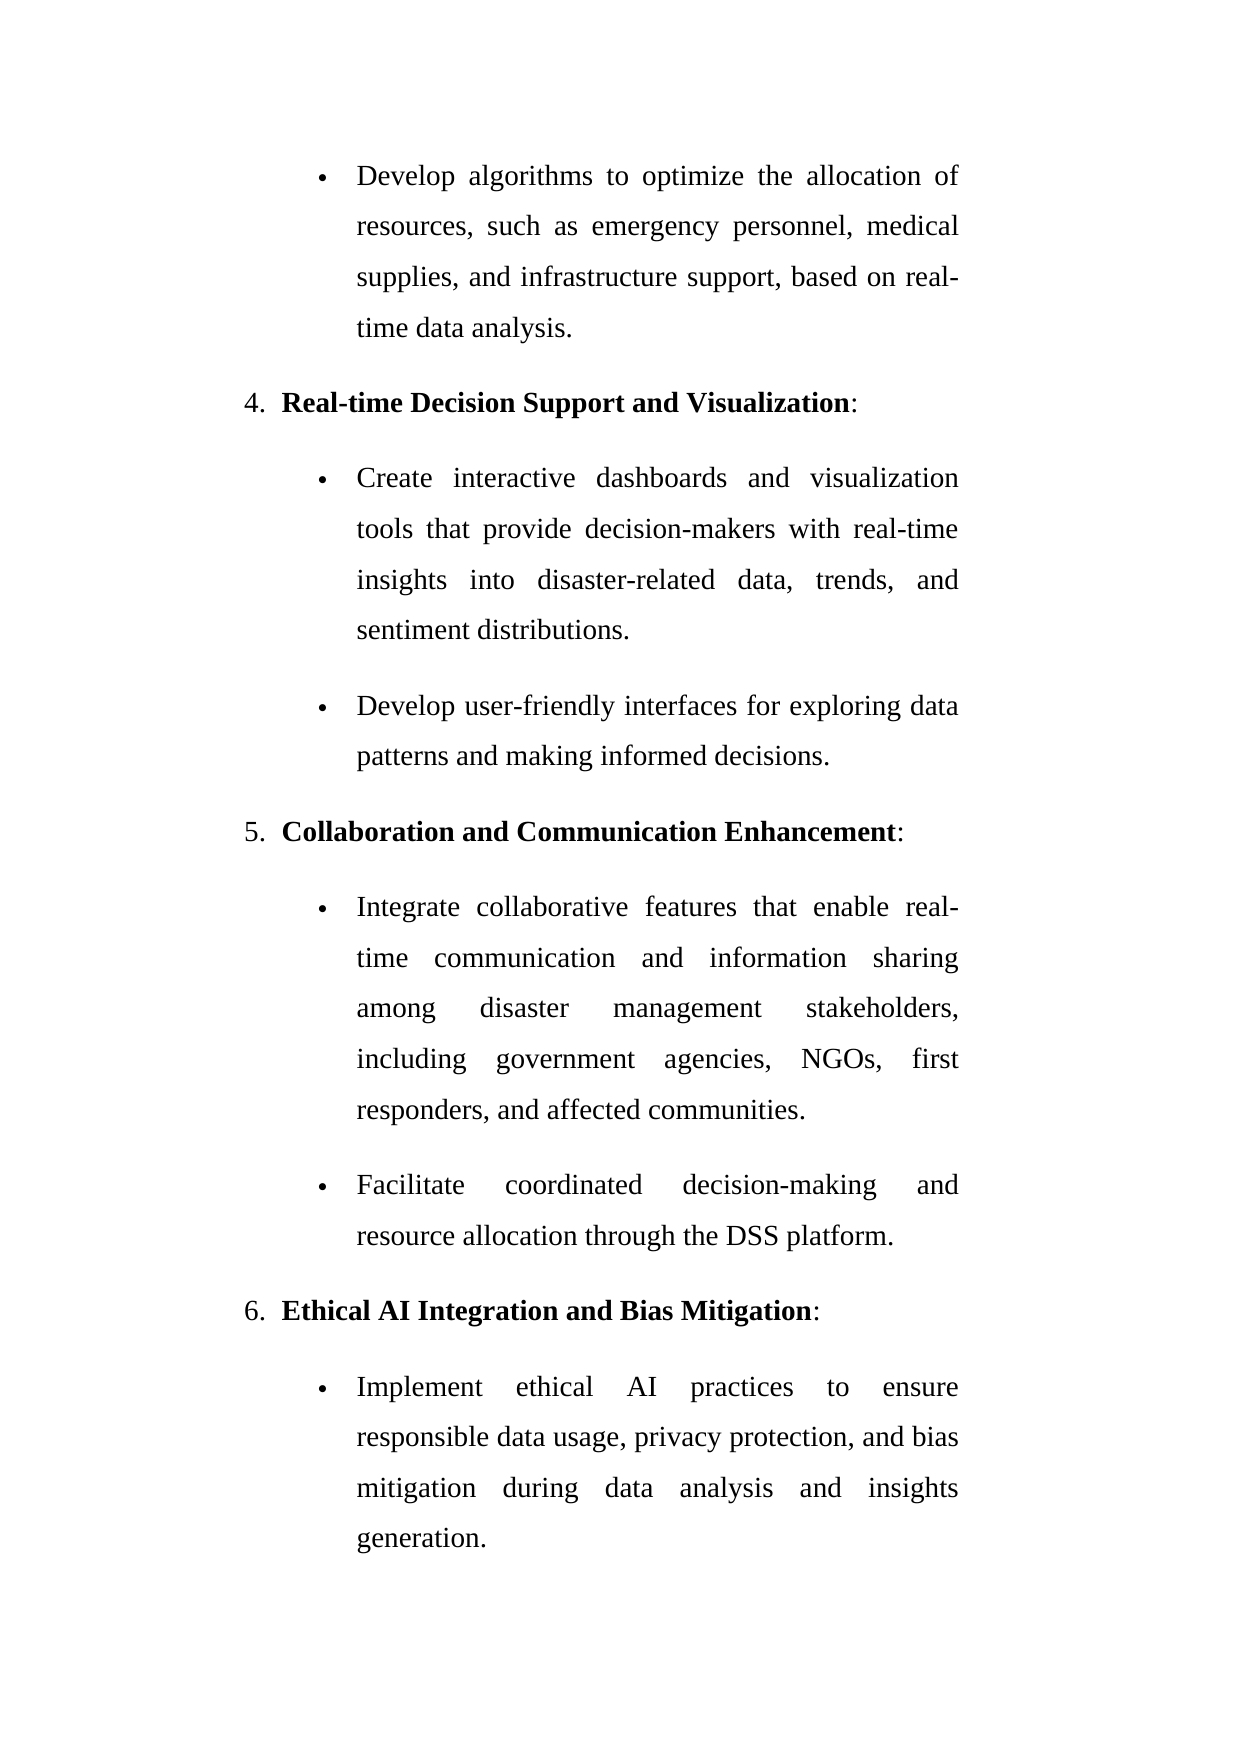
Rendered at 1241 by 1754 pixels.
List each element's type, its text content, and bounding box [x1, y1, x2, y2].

list Integrate collaborative features that enable real-time communication and information sharing among disaster management stakeholders, including government agencies, NGOs, first responders, and affected communities. [319, 889, 959, 1125]
list Create interactive dashboards and visualization tools that provide decision-makers with real-time insights into disaster-related data, trends, and sentiment distributions. [319, 461, 959, 646]
list Facilitate coordinated decision-making and resource allocation through the DSS platform. [319, 1167, 959, 1251]
list Collaboration and Communication Enhancement: [244, 814, 959, 847]
list Ethical AI Integration and Bias Mitigation: [244, 1293, 959, 1327]
list Develop algorithms to optimize the allocation of resources, such as emergency personnel, medical supplies, and infrastructure support, based on real-time data analysis. [319, 158, 959, 343]
list Implement ethical AI practices to ensure responsible data usage, privacy protection, and bias mitigation during data analysis and insights generation. [319, 1369, 959, 1554]
list Develop user-friendly interfaces for exploring data patterns and making informed decisions. [319, 688, 959, 772]
list Real-time Decision Support and Visualization: [244, 385, 959, 419]
